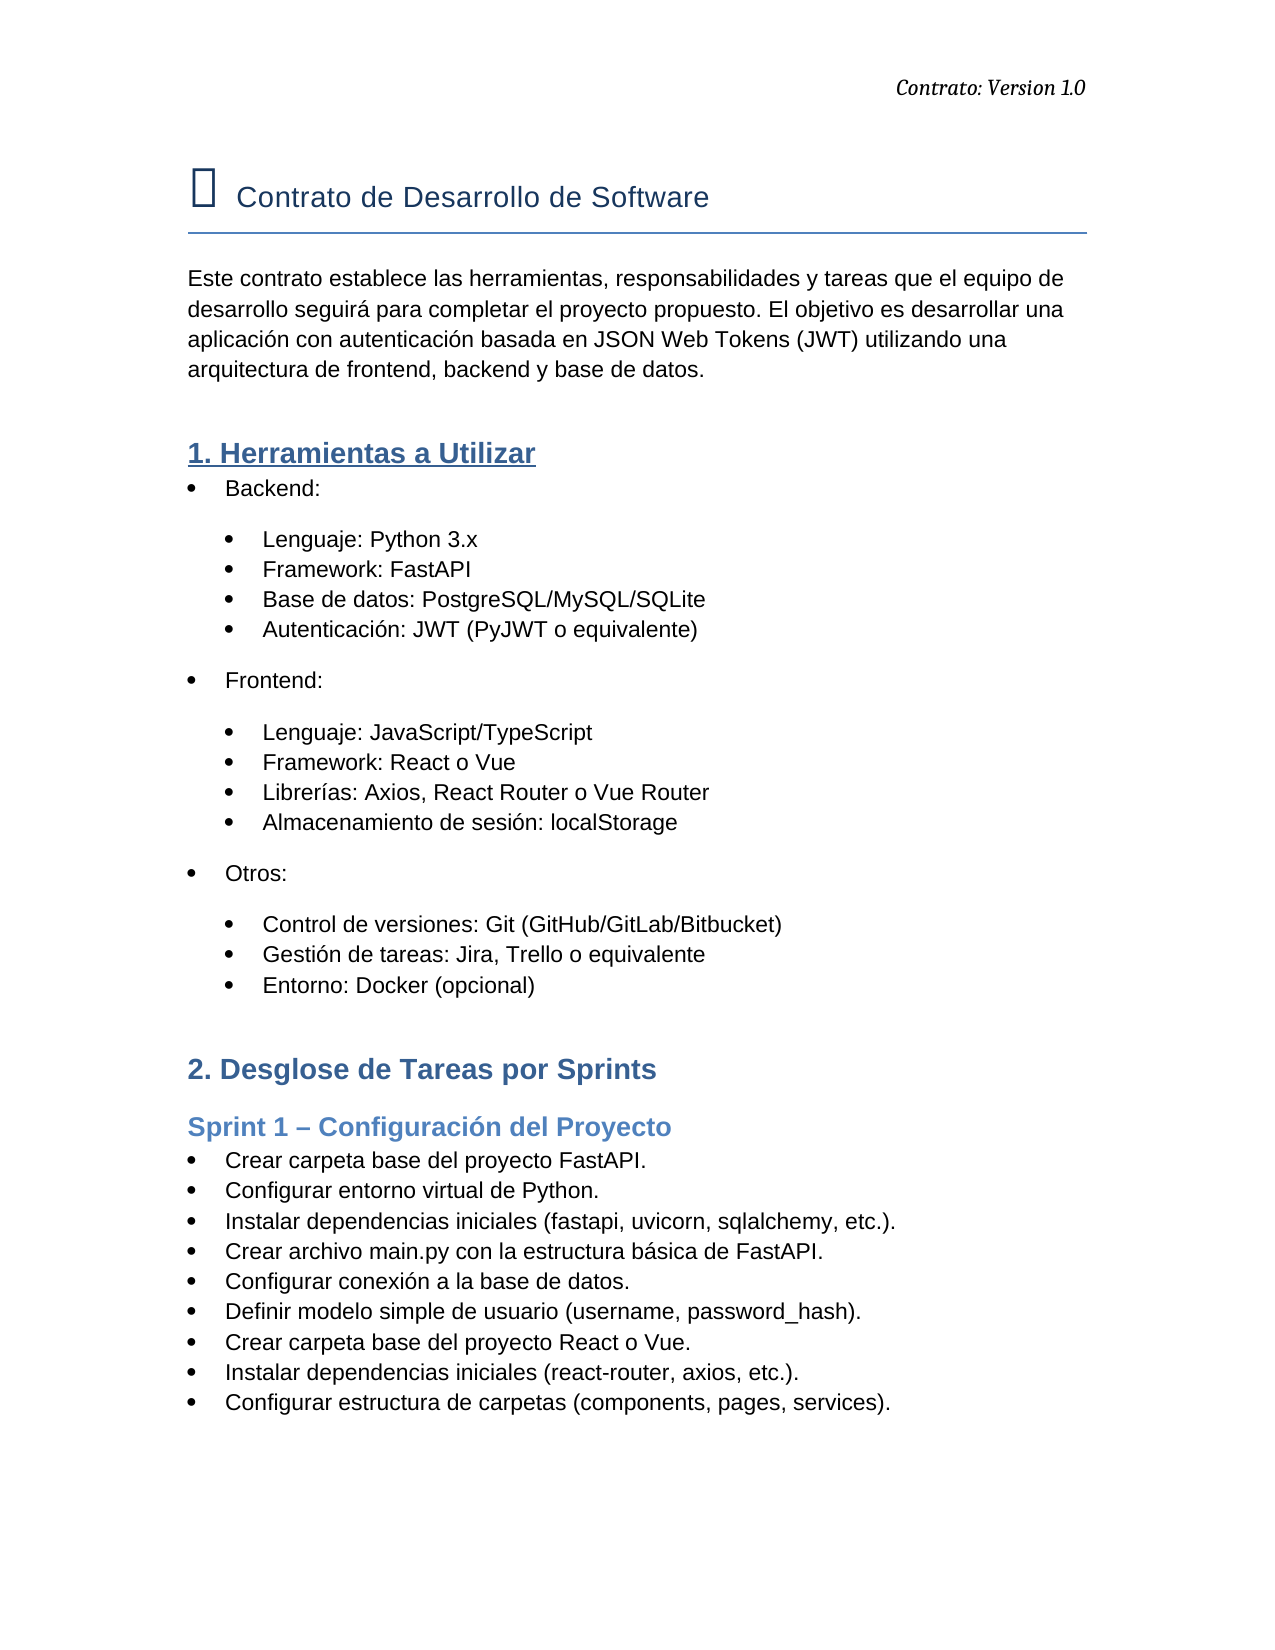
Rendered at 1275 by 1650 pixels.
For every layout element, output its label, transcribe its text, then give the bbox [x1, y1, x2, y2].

subtitle Sprint 1 – Configuración del Proyecto [187, 1111, 1087, 1142]
list Base de datos: PostgreSQL/MySQL/SQLite [225, 586, 1087, 613]
list Instalar dependencias iniciales (fastapi, uvicorn, sqlalchemy, etc.). [187, 1208, 1087, 1234]
list Backend: [187, 475, 1087, 501]
list Gestión de tareas: Jira, Trello o equivalente [225, 941, 1087, 968]
list Configurar conexión a la base de datos. [187, 1268, 1087, 1294]
list Frontend: [187, 667, 1087, 694]
list Definir modelo simple de usuario (username, password_hash). [187, 1298, 1087, 1324]
list Instalar dependencias iniciales (react-router, axios, etc.). [187, 1359, 1087, 1385]
text Este contrato establece las herramientas, responsabilidades y tareas que el equipo de desarrollo seguirá para completar el proyecto propuesto. El objetivo es desarrollar una aplicación con autenticación basada en JSON Web Tokens (JWT) utilizando una arquitectura de frontend, backend y base de datos. [187, 265, 1087, 382]
list Librerías: Axios, React Router o Vue Router [225, 779, 1087, 805]
list Otros: [187, 860, 1087, 887]
list Autenticación: JWT (PyJWT o equivalente) [225, 616, 1087, 643]
list Crear archivo main.py con la estructura básica de FastAPI. [187, 1238, 1087, 1264]
list Framework: React o Vue [225, 749, 1087, 775]
list Framework: FastAPI [225, 556, 1087, 582]
list Entorno: Docker (opcional) [225, 972, 1087, 998]
list Configurar entorno virtual de Python. [187, 1177, 1087, 1204]
title 📄 Contrato de Desarrollo de Software [187, 150, 1087, 234]
list Crear carpeta base del proyecto React o Vue. [187, 1328, 1087, 1355]
list Control de versiones: Git (GitHub/GitLab/Bitbucket) [225, 911, 1087, 938]
list Lenguaje: Python 3.x [225, 526, 1087, 552]
subtitle 1. Herramientas a Utilizar [187, 436, 1087, 470]
subtitle 2. Desglose de Tareas por Sprints [187, 1052, 1087, 1085]
list Crear carpeta base del proyecto FastAPI. [187, 1147, 1087, 1173]
list Almacenamiento de sesión: localStorage [225, 809, 1087, 836]
list Configurar estructura de carpetas (components, pages, services). [187, 1389, 1087, 1415]
list Lenguaje: JavaScript/TypeScript [225, 718, 1087, 745]
